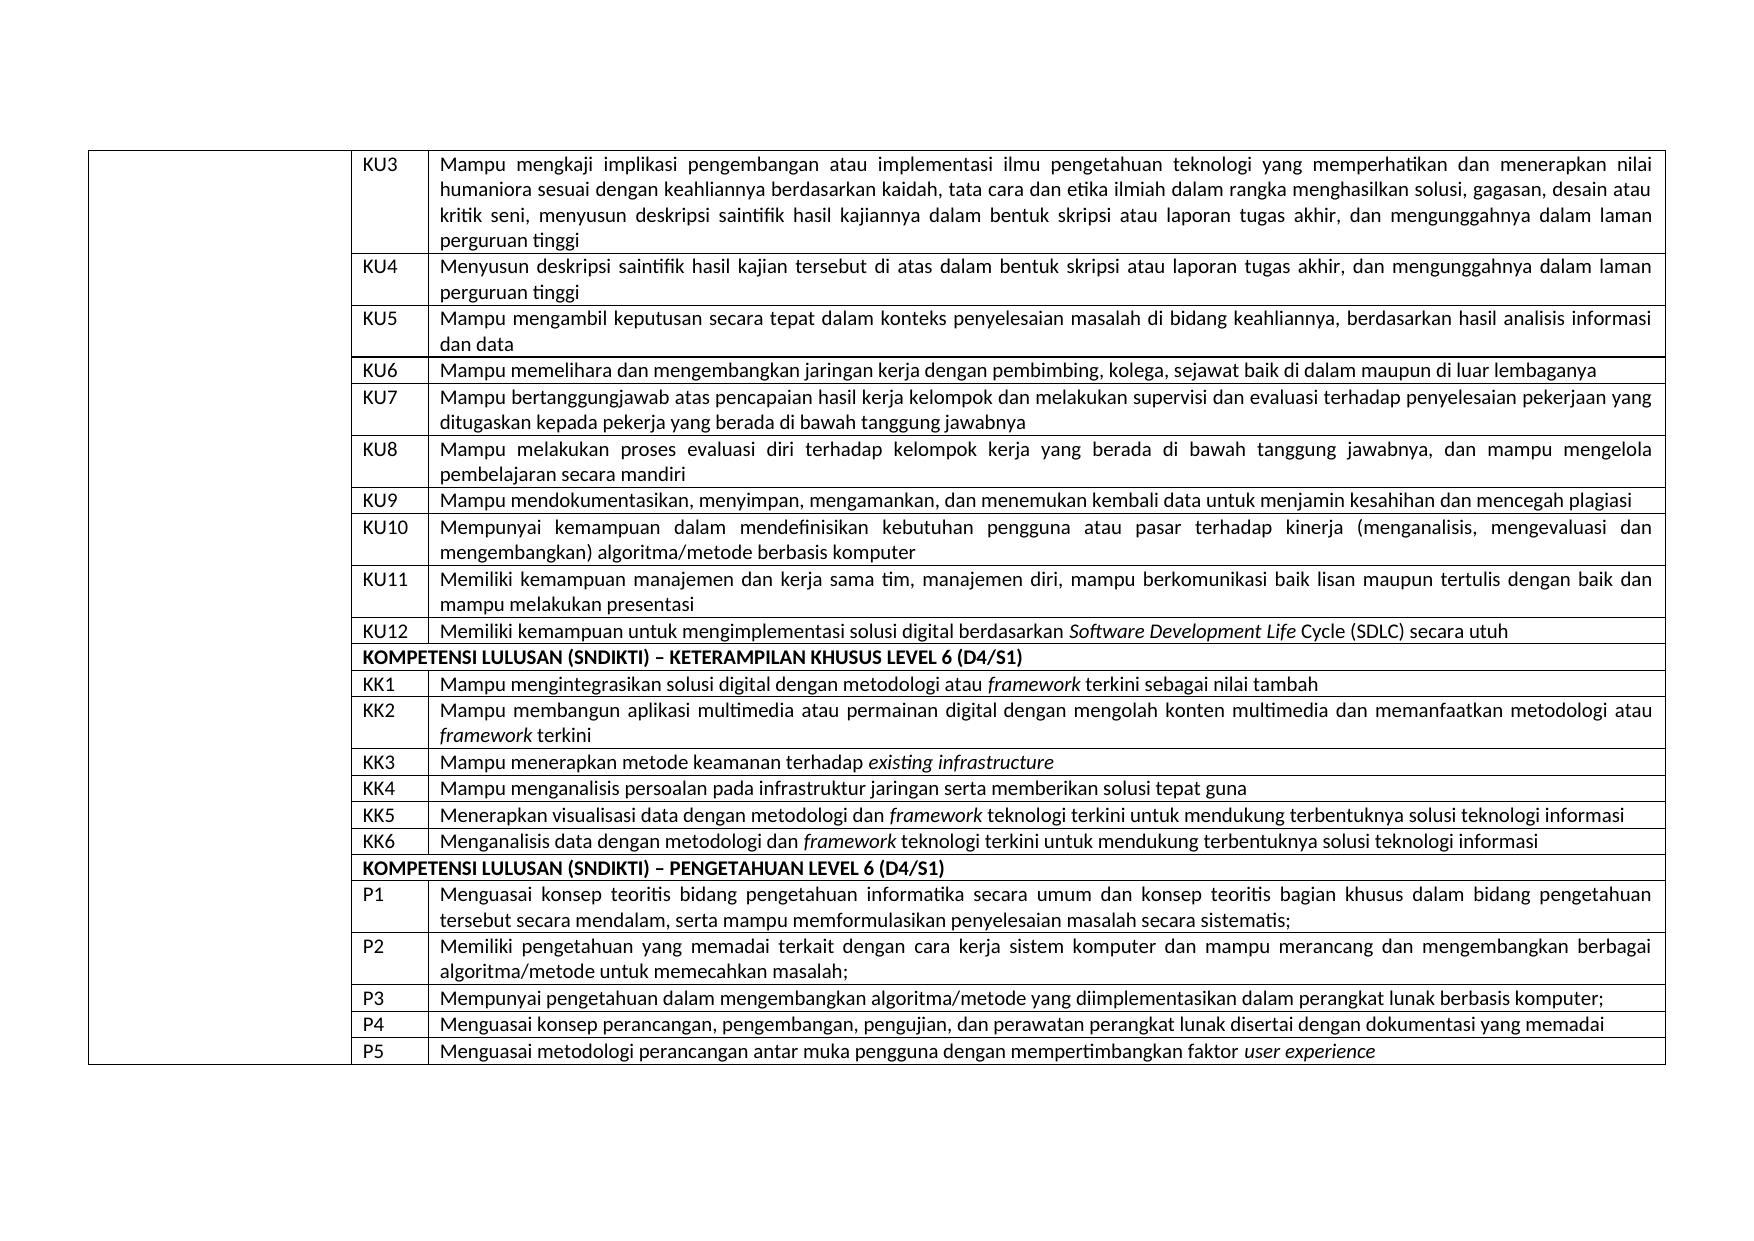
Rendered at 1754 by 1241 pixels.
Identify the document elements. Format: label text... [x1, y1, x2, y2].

table_cell P1 [352, 881, 428, 932]
table_cell KU12 [352, 618, 428, 643]
table_cell KU8 [352, 436, 428, 487]
table_cell Menyusun deskripsi saintifik hasil kajian tersebut di atas dalam bentuk skripsi atau laporan tugas akhir, dan mengunggahnya dalam laman perguruan tinggi [429, 254, 1665, 304]
table_cell KK4 [352, 776, 428, 801]
table_cell Mampu menganalisis persoalan pada infrastruktur jaringan serta memberikan solusi tepat guna [429, 776, 1665, 801]
table_cell Memiliki kemampuan manajemen dan kerja sama tim, manajemen diri, mampu berkomunikasi baik lisan maupun tertulis dengan baik dan mampu melakukan presentasi [429, 566, 1665, 617]
table_cell Mampu mengintegrasikan solusi digital dengan metodologi atau framework terkini sebagai nilai tambah [429, 671, 1665, 696]
table_cell KK3 [352, 749, 428, 774]
table_cell Menganalisis data dengan metodologi dan framework teknologi terkini untuk mendukung terbentuknya solusi teknologi informasi [429, 829, 1665, 854]
table_cell Menguasai konsep perancangan, pengembangan, pengujian, dan perawatan perangkat lunak disertai dengan dokumentasi yang memadai [429, 1012, 1665, 1037]
table_cell P4 [352, 1012, 428, 1037]
table_cell KU10 [352, 514, 428, 565]
table_cell P3 [352, 985, 428, 1011]
table_cell KK1 [352, 671, 428, 696]
table_cell Mempunyai pengetahuan dalam mengembangkan algoritma/metode yang diimplementasikan dalam perangkat lunak berbasis komputer; [429, 985, 1665, 1011]
table_cell KU5 [352, 306, 428, 356]
table_cell Mempunyai kemampuan dalam mendefinisikan kebutuhan pengguna atau pasar terhadap kinerja (menganalisis, mengevaluasi dan mengembangkan) algoritma/metode berbasis komputer [429, 514, 1665, 565]
table_cell Menerapkan visualisasi data dengan metodologi dan framework teknologi terkini untuk mendukung terbentuknya solusi teknologi informasi [429, 802, 1665, 827]
table_cell P5 [352, 1038, 428, 1063]
table_cell Mampu bertanggungjawab atas pencapaian hasil kerja kelompok dan melakukan supervisi dan evaluasi terhadap penyelesaian pekerjaan yang ditugaskan kepada pekerja yang berada di bawah tanggung jawabnya [429, 384, 1665, 435]
table_cell KK5 [352, 802, 428, 827]
table_cell KK2 [352, 697, 428, 748]
table_cell Mampu membangun aplikasi multimedia atau permainan digital dengan mengolah konten multimedia dan memanfaatkan metodologi atau framework terkini [429, 697, 1665, 748]
table_cell KU3 [352, 151, 428, 253]
table_cell Mampu mengambil keputusan secara tepat dalam konteks penyelesaian masalah di bidang keahliannya, berdasarkan hasil analisis informasi dan data [429, 306, 1665, 356]
table_cell KU11 [352, 566, 428, 617]
table_cell Memiliki pengetahuan yang memadai terkait dengan cara kerja sistem komputer dan mampu merancang dan mengembangkan berbagai algoritma/metode untuk memecahkan masalah; [429, 933, 1665, 984]
table_cell KU9 [352, 488, 428, 513]
table_cell Memiliki kemampuan untuk mengimplementasi solusi digital berdasarkan Software Development Life Cycle (SDLC) secara utuh [429, 618, 1665, 643]
table_cell Mampu memelihara dan mengembangkan jaringan kerja dengan pembimbing, kolega, sejawat baik di dalam maupun di luar lembaganya [429, 358, 1665, 383]
table_cell KOMPETENSI LULUSAN (SNDIKTI) – PENGETAHUAN LEVEL 6 (D4/S1) [352, 855, 1665, 880]
table_cell Menguasai konsep teoritis bidang pengetahuan informatika secara umum dan konsep teoritis bagian khusus dalam bidang pengetahuan tersebut secara mendalam, serta mampu memformulasikan penyelesaian masalah secara sistematis; [429, 881, 1665, 932]
table_cell Menguasai metodologi perancangan antar muka pengguna dengan mempertimbangkan faktor user experience [429, 1038, 1665, 1063]
table_cell Mampu menerapkan metode keamanan terhadap existing infrastructure [429, 749, 1665, 774]
table_cell KK6 [352, 829, 428, 854]
table_cell Mampu melakukan proses evaluasi diri terhadap kelompok kerja yang berada di bawah tanggung jawabnya, dan mampu mengelola pembelajaran secara mandiri [429, 436, 1665, 487]
table_cell KOMPETENSI LULUSAN (SNDIKTI) – KETERAMPILAN KHUSUS LEVEL 6 (D4/S1) [352, 644, 1665, 670]
table_cell KU6 [352, 358, 428, 383]
table_cell KU7 [352, 384, 428, 435]
table_cell P2 [352, 933, 428, 984]
table_cell Mampu mendokumentasikan, menyimpan, mengamankan, dan menemukan kembali data untuk menjamin kesahihan dan mencegah plagiasi [429, 488, 1665, 513]
table_cell Mampu mengkaji implikasi pengembangan atau implementasi ilmu pengetahuan teknologi yang memperhatikan dan menerapkan nilai humaniora sesuai dengan keahliannya berdasarkan kaidah, tata cara dan etika ilmiah dalam rangka menghasilkan solusi, gagasan, desain atau kritik seni, menyusun deskripsi saintifik hasil kajiannya dalam bentuk skripsi atau laporan tugas akhir, dan mengunggahnya dalam laman perguruan tinggi [429, 151, 1665, 253]
table_cell KU4 [352, 254, 428, 304]
